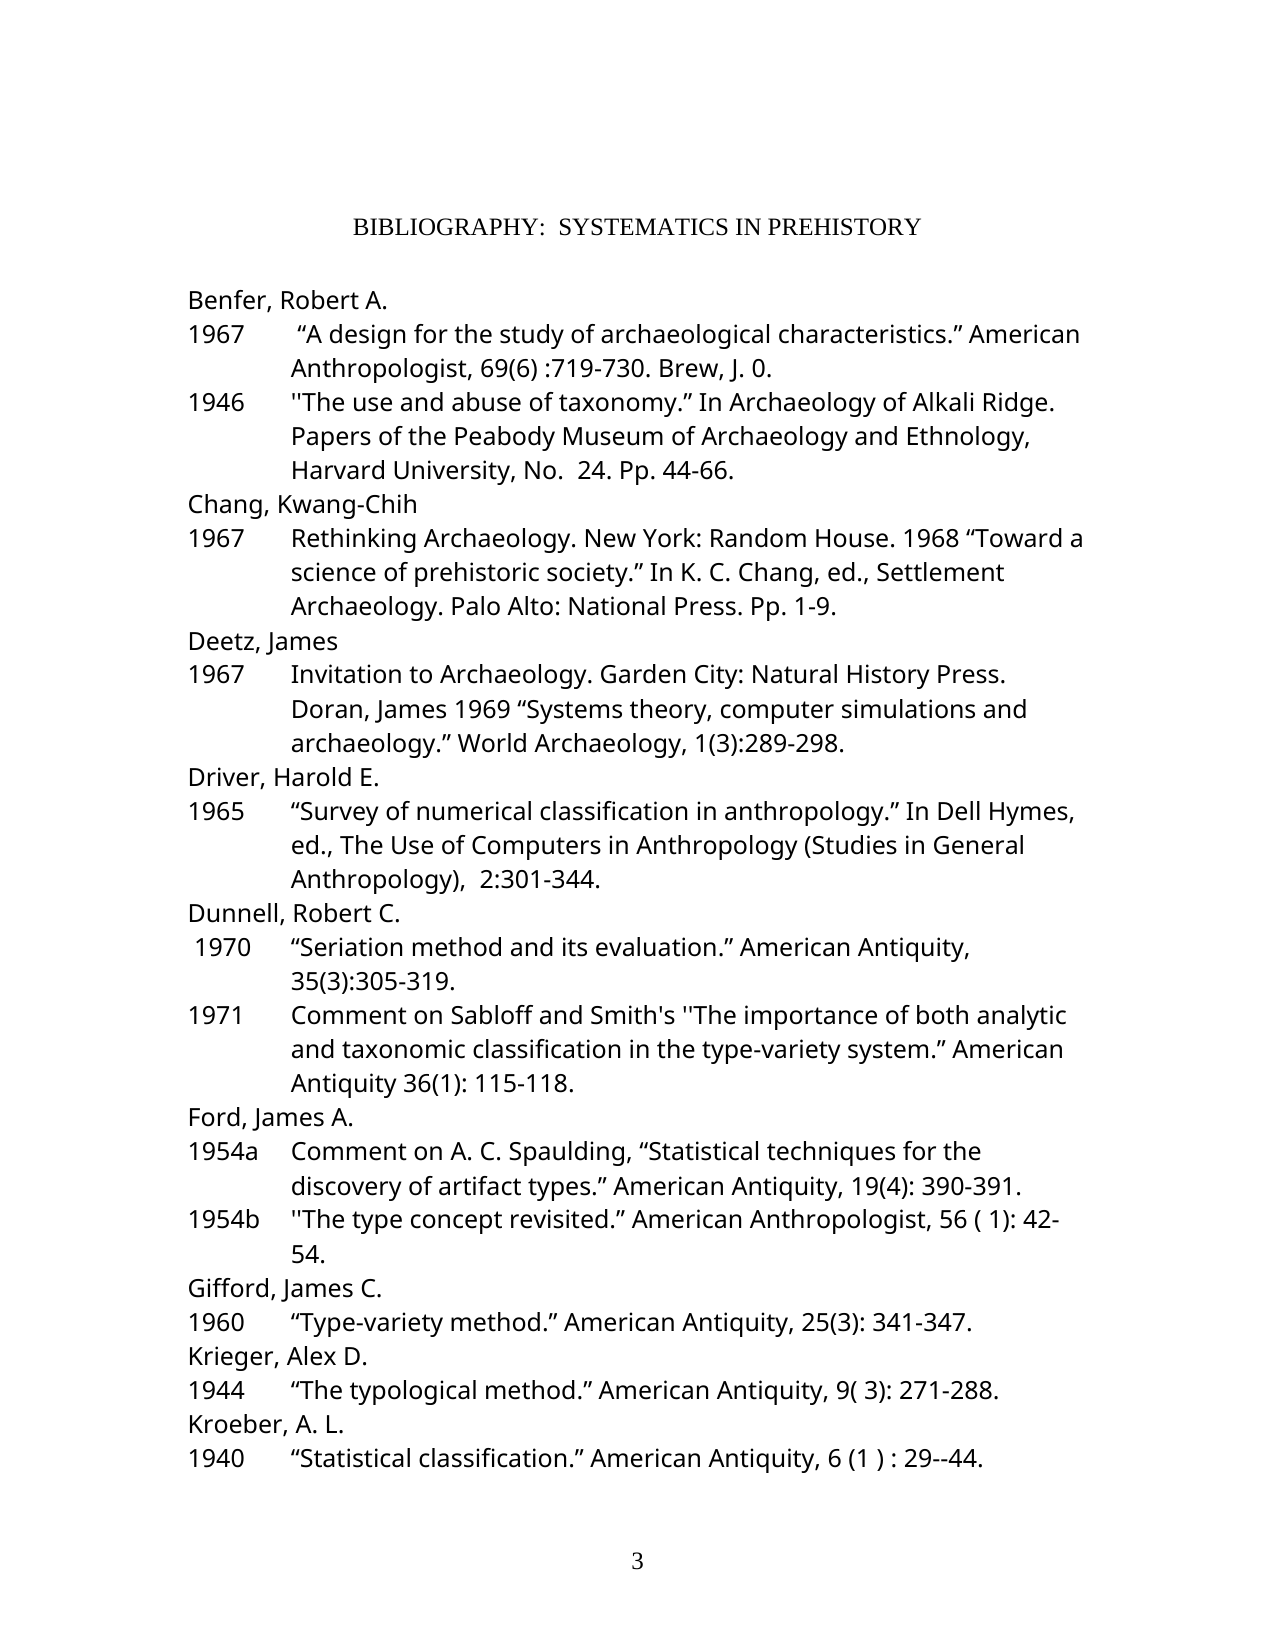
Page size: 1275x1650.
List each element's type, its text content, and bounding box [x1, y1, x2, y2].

text 1967 Rethinking Archaeology. New York: Random House. 1968 “Toward a science of prehistoric society.” In K. C. Chang, ed., Settlement Archaeology. Palo Alto: National Press. Pp. 1-9. [187, 521, 1087, 623]
text Ford, James A. [187, 1100, 1087, 1134]
text 1944 “The typological method.” American Antiquity, 9( 3): 271-288. [187, 1372, 1087, 1407]
text 1970 “Seriation method and its evaluation.” American Antiquity, 35(3):305-319. [187, 930, 1087, 998]
text 1954b ''The type concept revisited.” American Anthropologist, 56 ( 1): 42-54. [187, 1202, 1087, 1270]
text 1971 Comment on Sabloff and Smith's ''The importance of both analytic and taxonomic classification in the type-variety system.” American Antiquity 36(1): 115-118. [187, 998, 1087, 1100]
text 1967 Invitation to Archaeology. Garden City: Natural History Press. Doran, James 1969 “Systems theory, computer simulations and archaeology.” World Archaeology, 1(3):289-298. [187, 657, 1087, 759]
text Gifford, James C. [187, 1270, 1087, 1304]
text Deetz, James [187, 623, 1087, 657]
text 1960 “Type-variety method.” American Antiquity, 25(3): 341-347. [187, 1304, 1087, 1338]
text 1940 “Statistical classification.” American Antiquity, 6 (1 ) : 29--44. [187, 1441, 1087, 1475]
subtitle BIBLIOGRAPHY: SYSTEMATICS IN PREHisTORY [187, 212, 1087, 241]
text Kroeber, A. L. [187, 1407, 1087, 1441]
text 1965 “Survey of numerical classification in anthropology.” In Dell Hymes, ed., The Use of Computers in Anthropology (Studies in General Anthropology), 2:301-344. [187, 793, 1087, 896]
text 1967 “A design for the study of archaeological characteristics.” American Anthropologist, 69(6) :719-730. Brew, J. 0. [187, 317, 1087, 385]
text Dunnell, Robert C. [187, 896, 1087, 930]
text Chang, Kwang-Chih [187, 487, 1087, 521]
text Benfer, Robert A. [187, 282, 1087, 317]
text 1946 ''The use and abuse of taxonomy.” In Archaeology of Alkali Ridge. Papers of the Peabody Museum of Archaeology and Ethnology, Harvard University, No. 24. Pp. 44-66. [187, 385, 1087, 487]
text Krieger, Alex D. [187, 1338, 1087, 1372]
text 1954a Comment on A. C. Spaulding, “Statistical techniques for the discovery of artifact types.” American Antiquity, 19(4): 390-391. [187, 1134, 1087, 1202]
text Driver, Harold E. [187, 759, 1087, 793]
